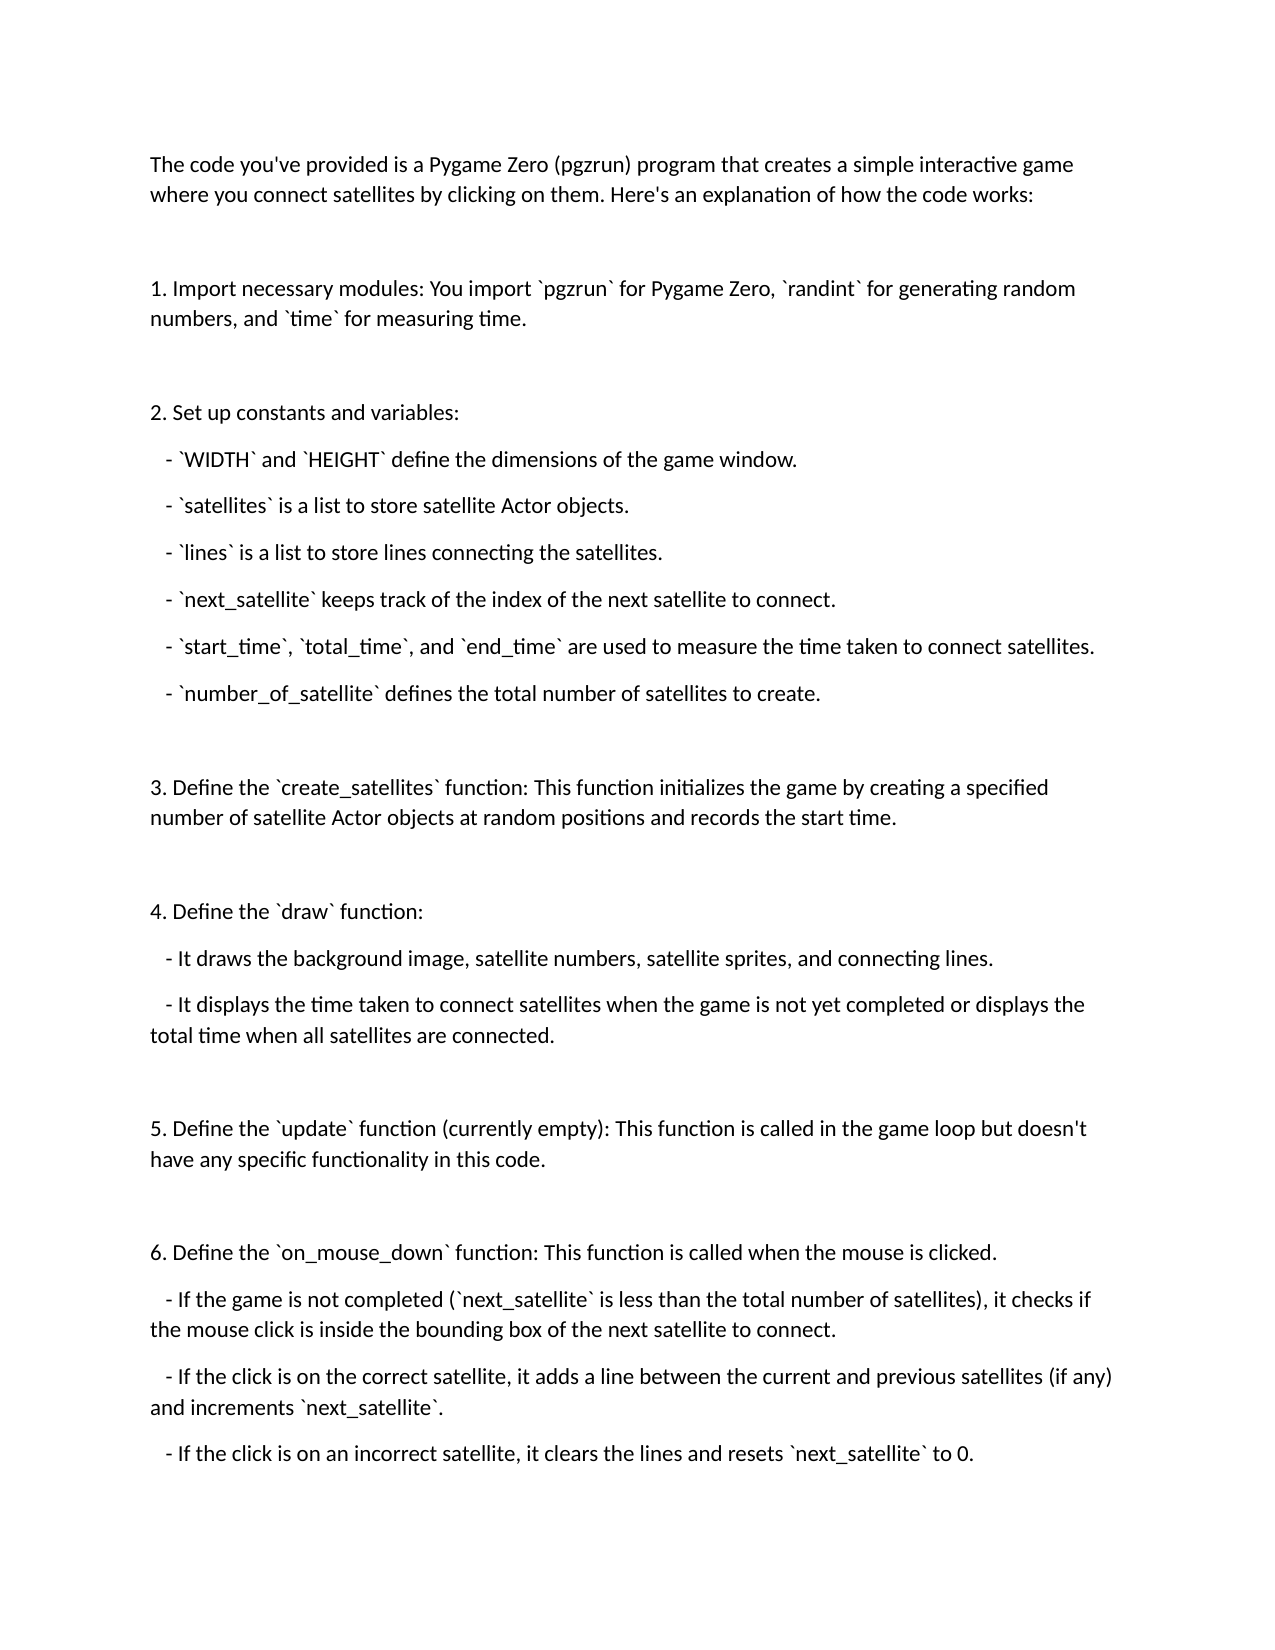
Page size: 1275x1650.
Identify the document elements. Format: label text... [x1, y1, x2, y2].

text - `WIDTH` and `HEIGHT` define the dimensions of the game window. [150, 445, 1125, 473]
text - If the game is not completed (`next_satellite` is less than the total number of satellites), it checks if the mouse click is inside the bounding box of the next satellite to connect. [150, 1285, 1125, 1344]
text - `start_time`, `total_time`, and `end_time` are used to measure the time taken to connect satellites. [150, 632, 1125, 660]
text - If the click is on the correct satellite, it adds a line between the current and previous satellites (if any) and increments `next_satellite`. [150, 1362, 1125, 1421]
text - It displays the time taken to connect satellites when the game is not yet completed or displays the total time when all satellites are connected. [150, 991, 1125, 1049]
text - `satellites` is a list to store satellite Actor objects. [150, 492, 1125, 520]
text - It draws the background image, satellite numbers, satellite sprites, and connecting lines. [150, 944, 1125, 972]
text 5. Define the `update` function (currently empty): This function is called in the game loop but doesn't have any specific functionality in this code. [150, 1114, 1125, 1173]
text 6. Define the `on_mouse_down` function: This function is called when the mouse is clicked. [150, 1238, 1125, 1267]
text - `number_of_satellite` defines the total number of satellites to create. [150, 679, 1125, 707]
text 2. Set up constants and variables: [150, 398, 1125, 426]
text The code you've provided is a Pygame Zero (pgzrun) program that creates a simple interactive game where you connect satellites by clicking on them. Here's an explanation of how the code works: [150, 150, 1125, 208]
text - If the click is on an incorrect satellite, it clears the lines and resets `next_satellite` to 0. [150, 1439, 1125, 1468]
text - `next_satellite` keeps track of the index of the next satellite to connect. [150, 585, 1125, 613]
text - `lines` is a list to store lines connecting the satellites. [150, 538, 1125, 567]
text 3. Define the `create_satellites` function: This function initializes the game by creating a specified number of satellite Actor objects at random positions and records the start time. [150, 773, 1125, 831]
text 4. Define the `draw` function: [150, 897, 1125, 925]
text 1. Import necessary modules: You import `pgzrun` for Pygame Zero, `randint` for generating random numbers, and `time` for measuring time. [150, 274, 1125, 332]
